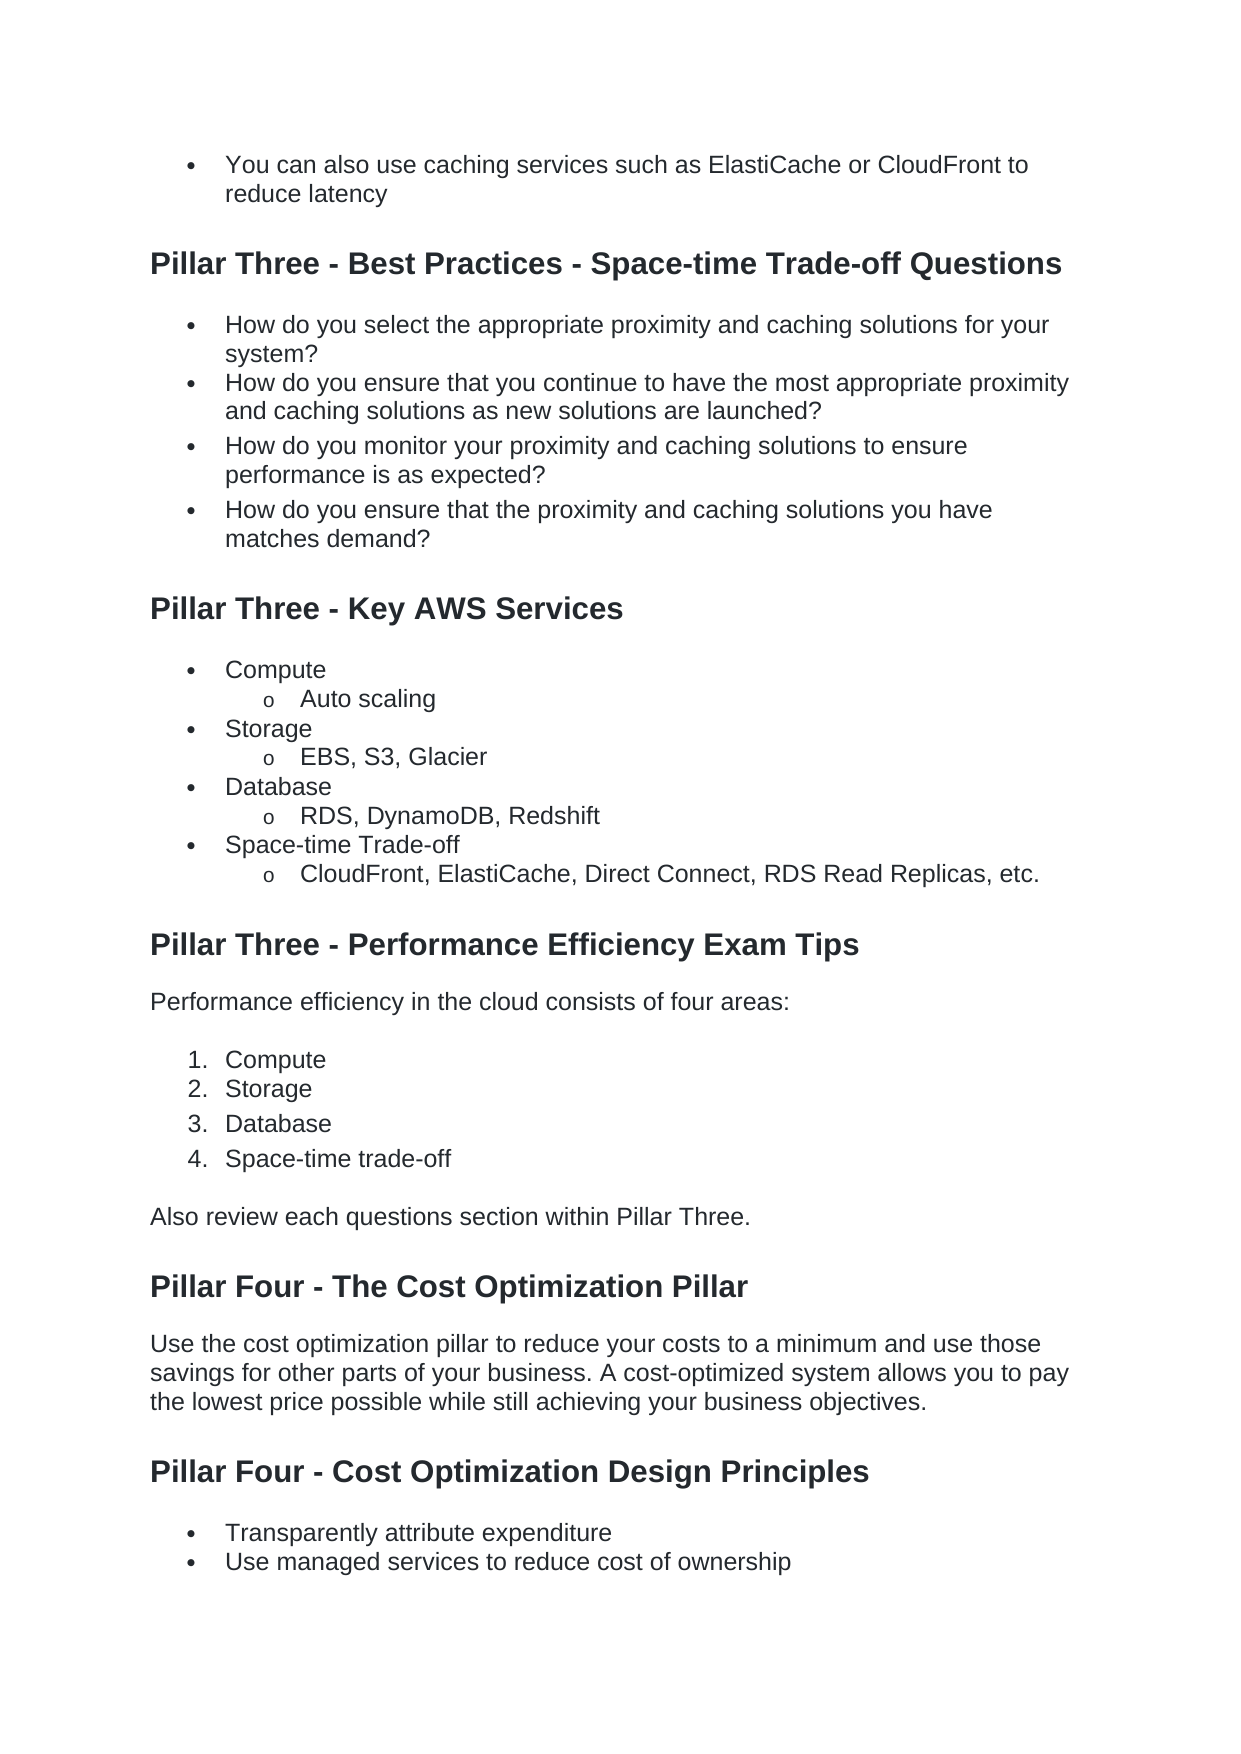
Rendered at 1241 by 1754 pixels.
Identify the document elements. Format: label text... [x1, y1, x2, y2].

list How do you select the appropriate proximity and caching solutions for your system? [187, 310, 1090, 368]
list Auto scaling [262, 684, 1090, 714]
text Pillar Three - Best Practices - Space-time Trade-off Questions [150, 245, 1090, 281]
text Pillar Three - Performance Efficiency Exam Tips [150, 926, 1090, 962]
list Storage [187, 714, 1090, 742]
list EBS, S3, Glacier [262, 742, 1090, 772]
text Pillar Four - Cost Optimization Design Principles [150, 1453, 1090, 1489]
list Storage [187, 1074, 1090, 1103]
list Compute [187, 1045, 1090, 1074]
list How do you monitor your proximity and caching solutions to ensure performance is as expected? [187, 431, 1090, 489]
list Transparently attribute expenditure [187, 1518, 1090, 1547]
list RDS, DynamoDB, Redshift [262, 801, 1090, 831]
text Performance efficiency in the cloud consists of four areas: [150, 987, 1090, 1016]
list You can also use caching services such as ElastiCache or CloudFront to reduce latency [187, 150, 1090, 207]
list How do you ensure that you continue to have the most appropriate proximity and caching solutions as new solutions are launched? [187, 368, 1090, 425]
list How do you ensure that the proximity and caching solutions you have matches demand? [187, 495, 1090, 553]
text Pillar Three - Key AWS Services [150, 590, 1090, 626]
list Space-time trade-off [187, 1144, 1090, 1173]
text Pillar Four - The Cost Optimization Pillar [150, 1268, 1090, 1304]
list Use managed services to reduce cost of ownership [187, 1547, 1090, 1576]
list CloudFront, ElastiCache, Direct Connect, RDS Read Replicas, etc. [262, 859, 1090, 889]
list Database [187, 772, 1090, 801]
list Database [187, 1109, 1090, 1138]
list Compute [187, 655, 1090, 684]
list Space-time Trade-off [187, 831, 1090, 859]
text Use the cost optimization pillar to reduce your costs to a minimum and use those savings for other parts of your business. A cost-optimized system allows you to pay the lowest price possible while still achieving your business objectives. [150, 1329, 1090, 1415]
text Also review each questions section within Pillar Three. [150, 1202, 1090, 1231]
